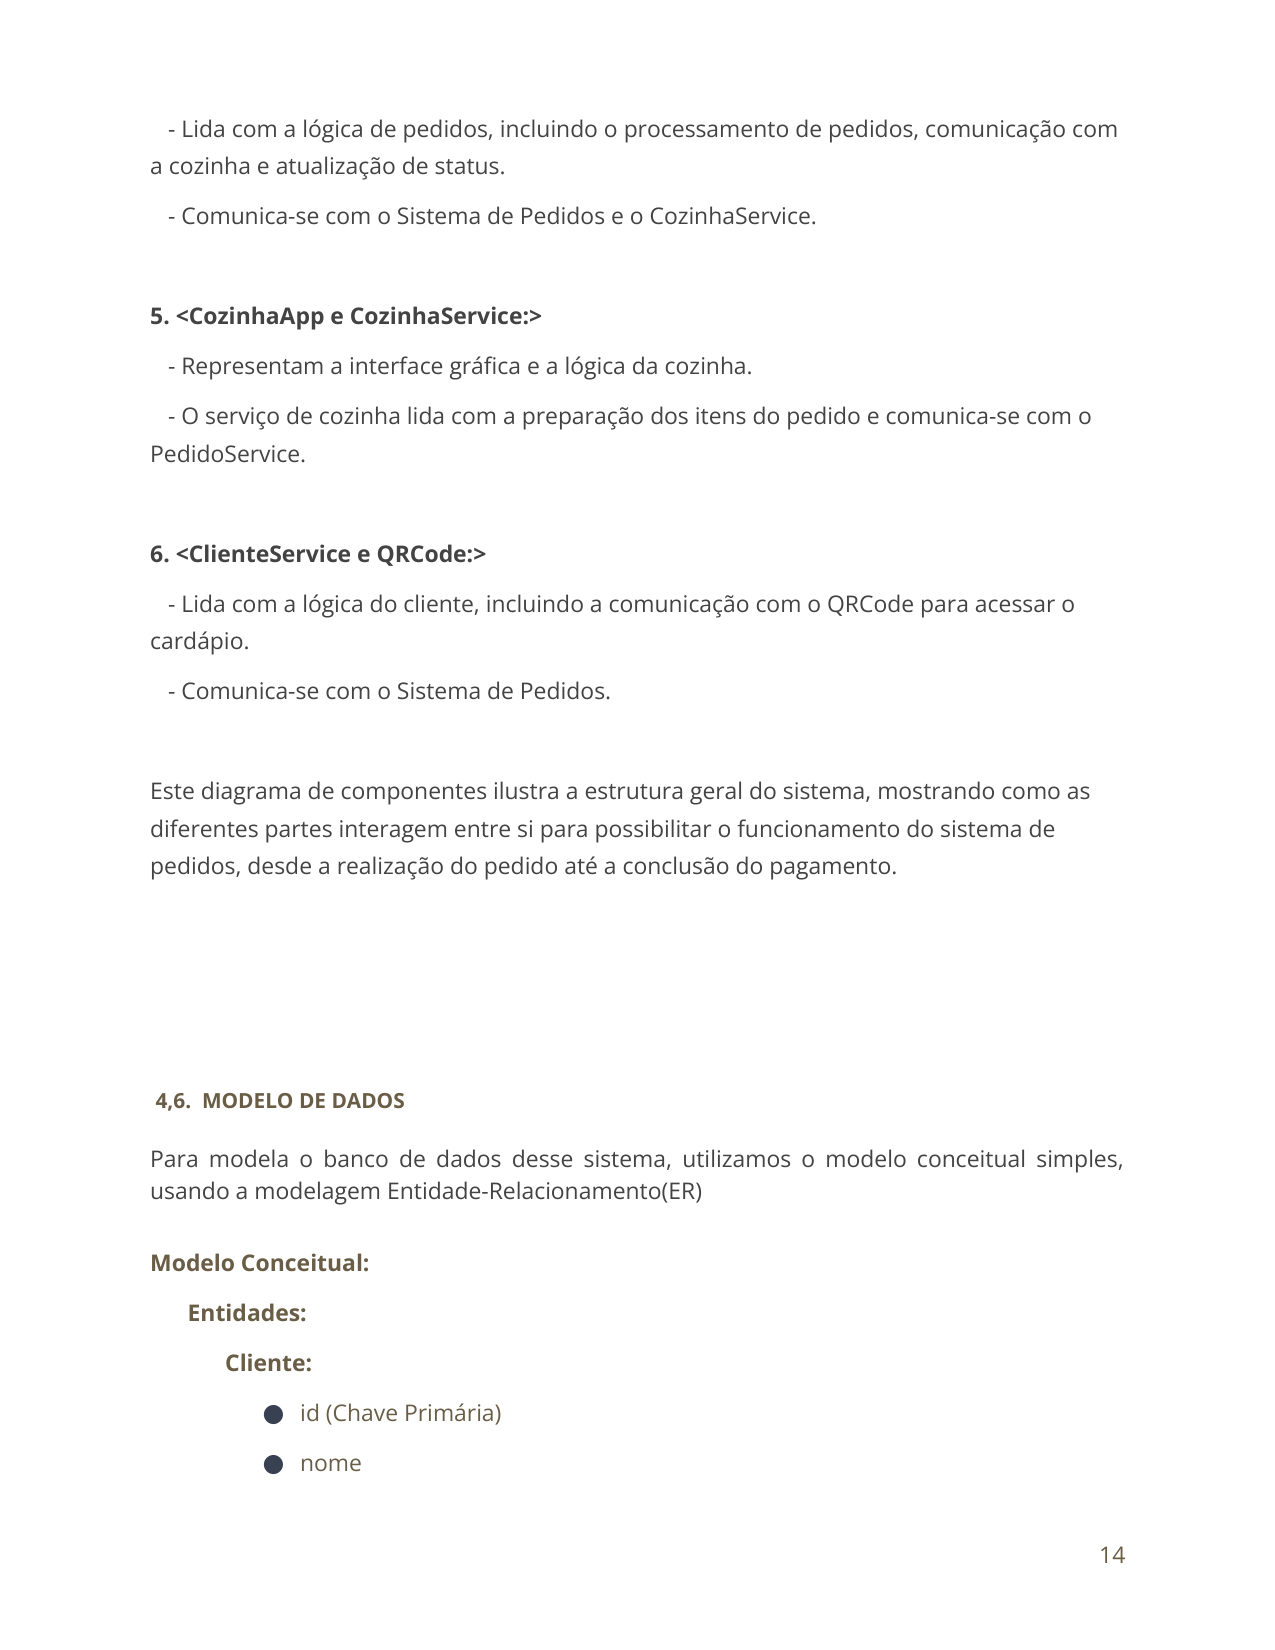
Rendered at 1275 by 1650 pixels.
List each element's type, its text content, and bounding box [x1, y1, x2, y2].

text Modelo Conceitual: [150, 1247, 1125, 1278]
text - Comunica-se com o Sistema de Pedidos e o CozinhaService. [150, 200, 1125, 231]
list Entidades: [187, 1297, 1125, 1328]
text Cliente: [225, 1347, 1125, 1378]
list nome [262, 1447, 1125, 1478]
text Para modela o banco de dados desse sistema, utilizamos o modelo conceitual simples, usando a modelagem Entidade-Relacionamento(ER) [150, 1143, 1125, 1206]
text - O serviço de cozinha lida com a preparação dos itens do pedido e comunica-se com o PedidoService. [150, 400, 1125, 469]
text - Lida com a lógica do cliente, incluindo a comunicação com o QRCode para acessar o cardápio. [150, 587, 1125, 656]
text 6. <ClienteService e QRCode:> [150, 537, 1125, 569]
text - Lida com a lógica de pedidos, incluindo o processamento de pedidos, comunicação com a cozinha e atualização de status. [150, 112, 1125, 181]
text - Comunica-se com o Sistema de Pedidos. [150, 675, 1125, 706]
text - Representam a interface gráfica e a lógica da cozinha. [150, 350, 1125, 381]
text 4,6. MODELO DE DADOS [150, 1087, 1125, 1115]
text 5. <CozinhaApp e CozinhaService:> [150, 300, 1125, 331]
text Este diagrama de componentes ilustra a estrutura geral do sistema, mostrando como as diferentes partes interagem entre si para possibilitar o funcionamento do sistema de pedidos, desde a realização do pedido até a conclusão do pagamento. [150, 775, 1125, 881]
list id (Chave Primária) [262, 1397, 1125, 1428]
